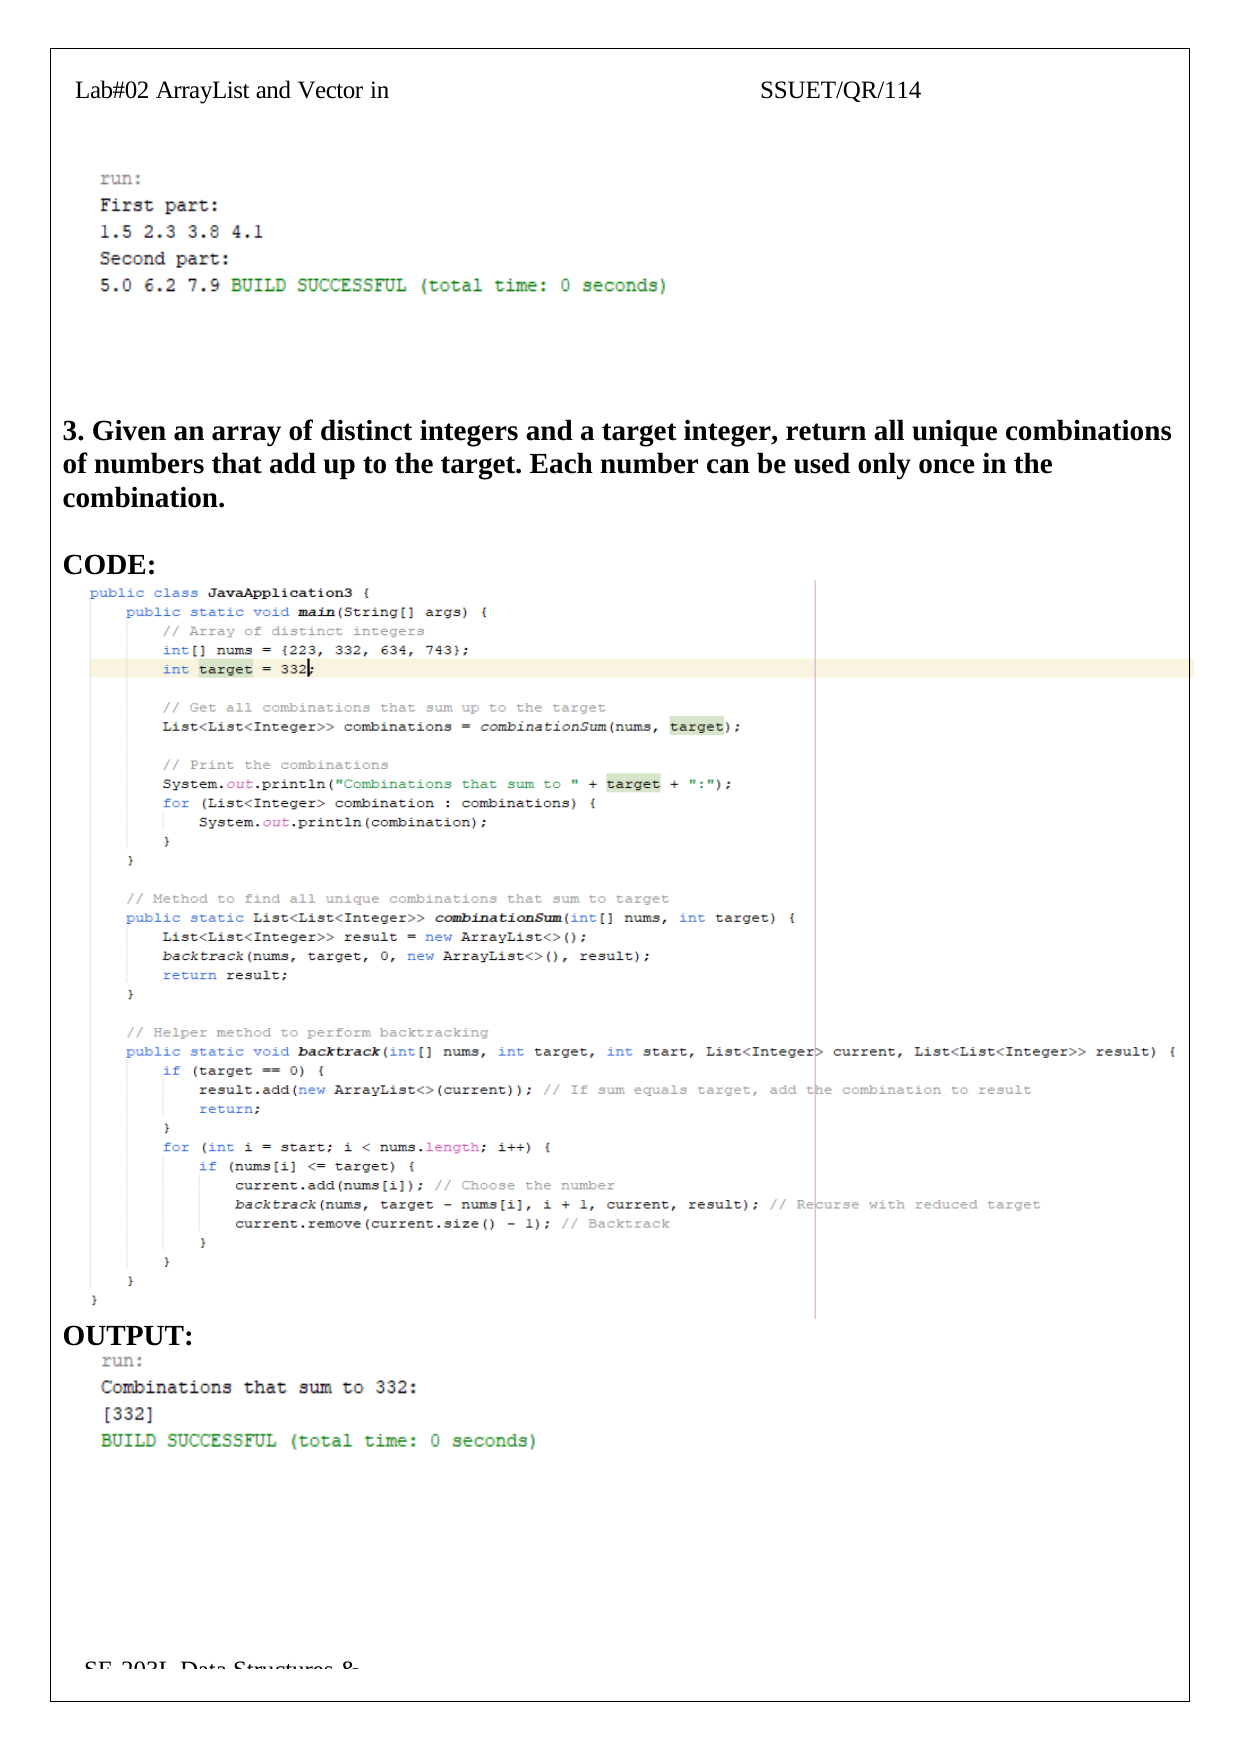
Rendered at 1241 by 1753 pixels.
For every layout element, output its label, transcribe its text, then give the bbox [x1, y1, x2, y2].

text 3. Given an array of distinct integers and a target integer, return all unique combinations of numbers that add up to the target. Each number can be used only once in the combination. [62, 413, 1176, 513]
text CODE: [62, 547, 1176, 581]
text OUTPUT: [62, 581, 1176, 1352]
